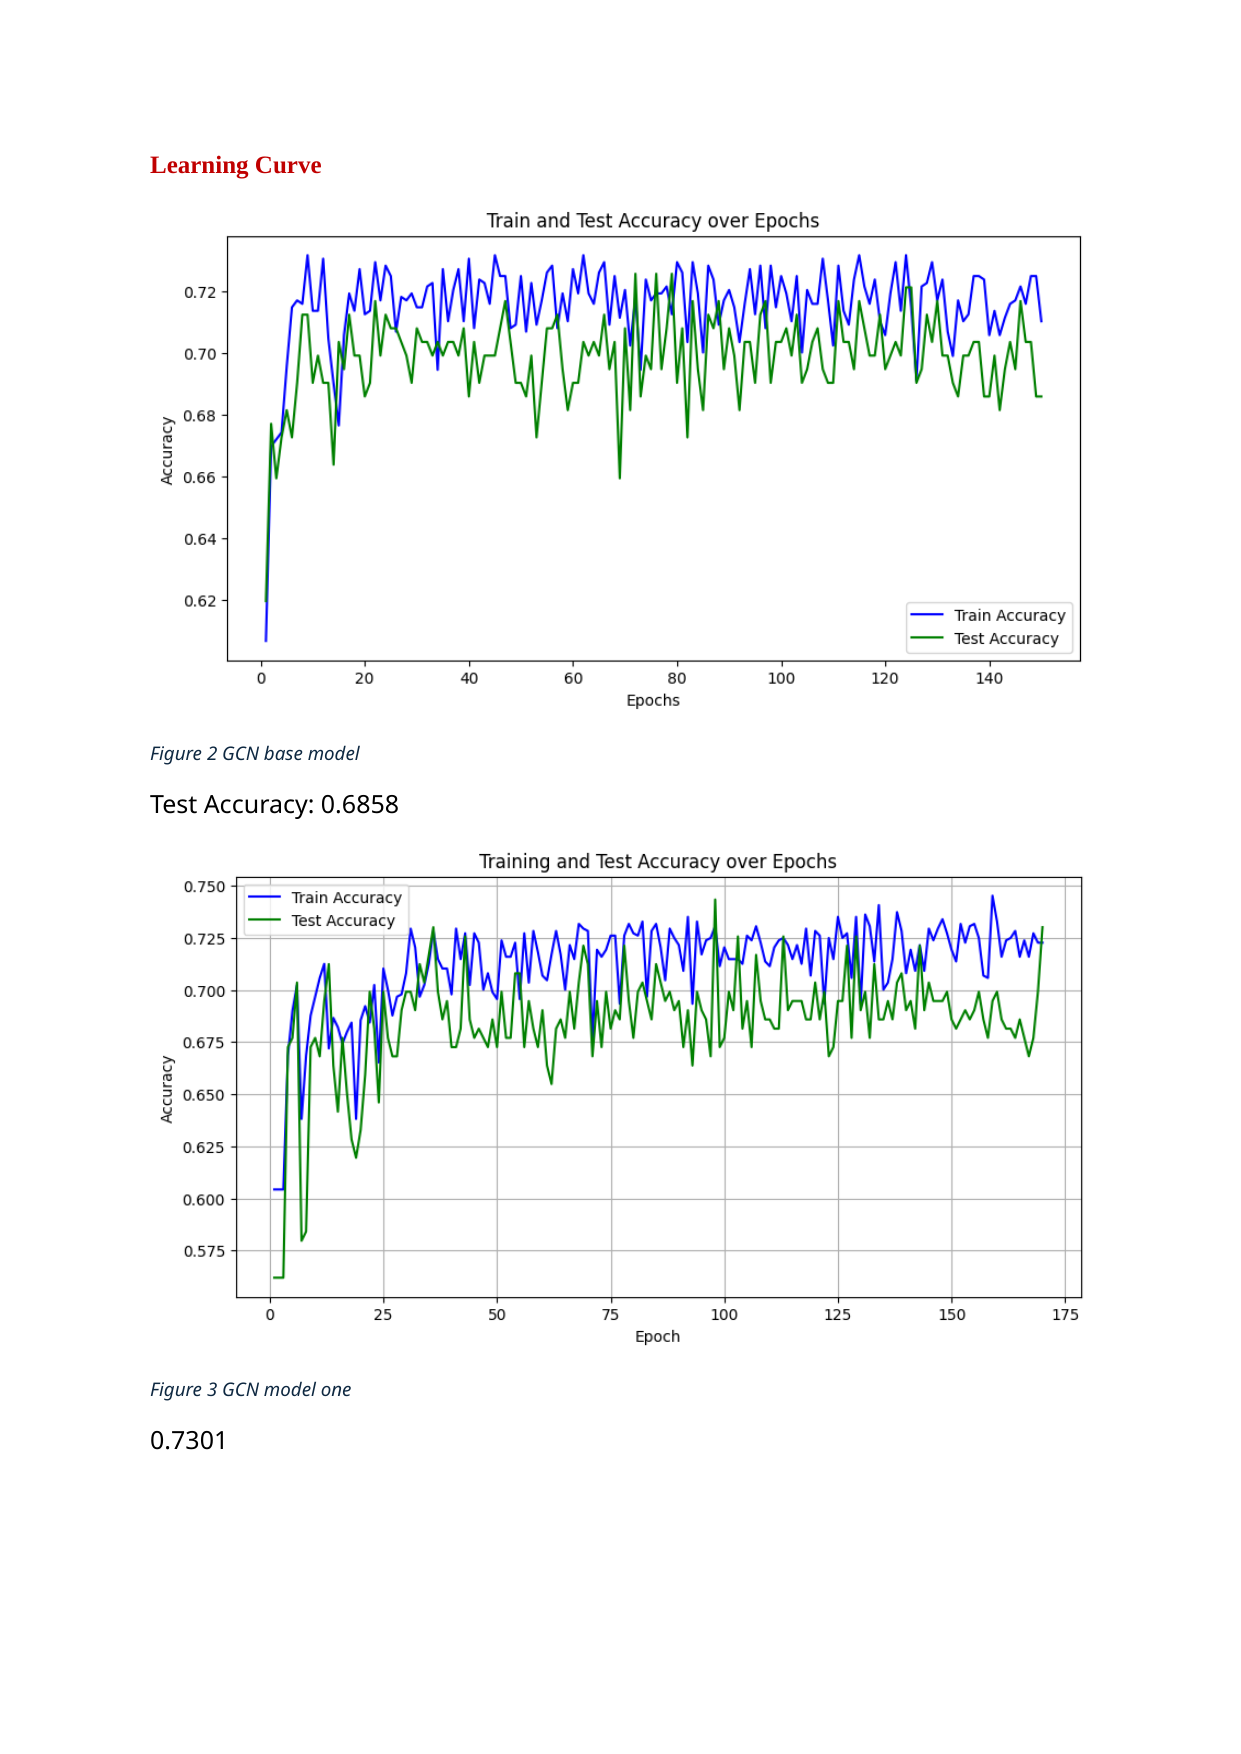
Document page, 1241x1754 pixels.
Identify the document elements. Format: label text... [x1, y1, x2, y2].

picture [150, 842, 1091, 1355]
text 0.7301 [150, 1423, 1090, 1457]
subtitle Learning Curve [150, 150, 1090, 179]
picture [150, 201, 1091, 719]
text Test Accuracy: 0.6858 [150, 787, 1090, 821]
